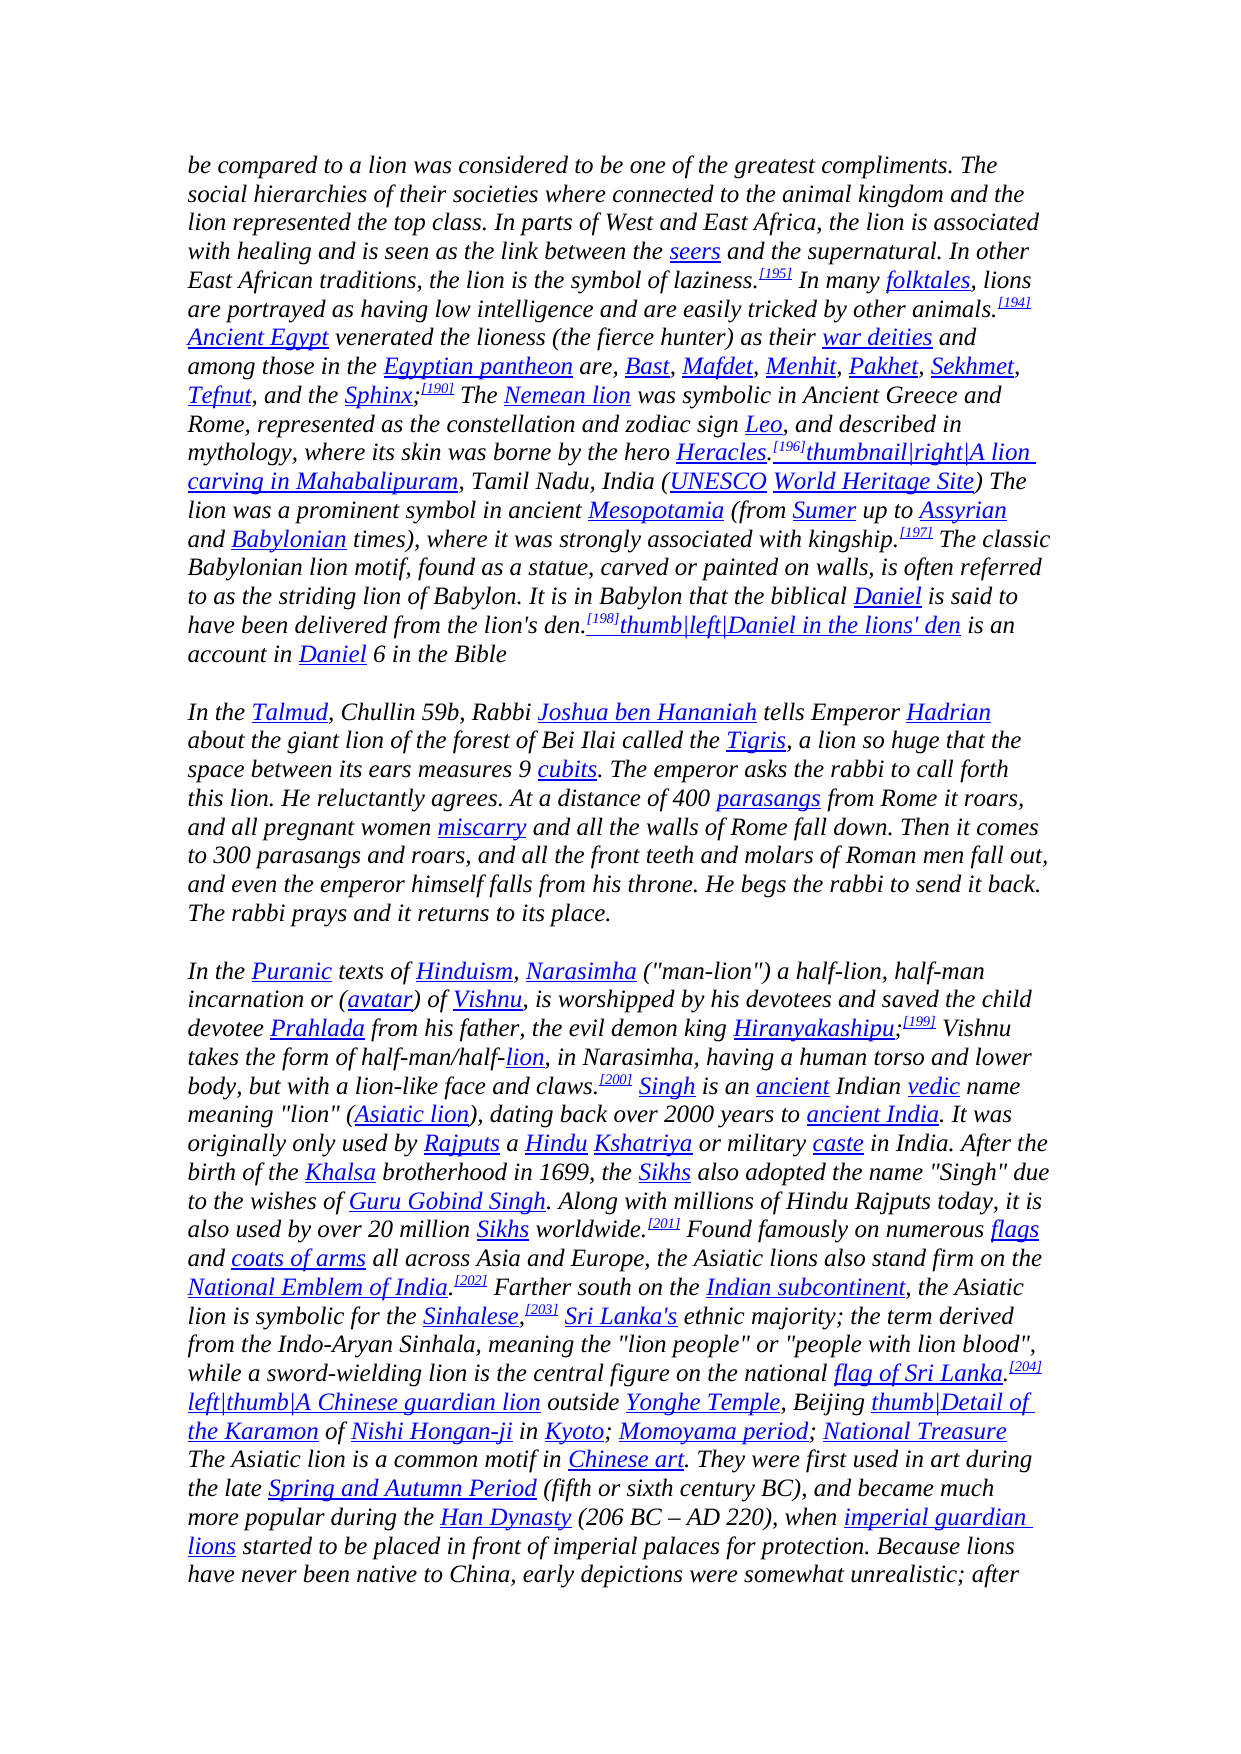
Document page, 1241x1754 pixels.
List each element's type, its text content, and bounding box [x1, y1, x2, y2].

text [187, 956, 1053, 1588]
text In the Talmud, Chullin 59b, Rabbi Joshua ben Hananiah tells Emperor Hadrian about the giant lion of the forest of Bei Ilai called the Tigris, a lion so huge that the space between its ears measures 9 cubits. The emperor asks the rabbi to call forth this lion. He reluctantly agrees. At a distance of 400 parasangs from Rome it roars, and all pregnant women miscarry and all the walls of Rome fall down. Then it comes to 300 parasangs and roars, and all the front teeth and molars of Roman men fall out, and even the emperor himself falls from his throne. He begs the rabbi to send it back. The rabbi prays and it returns to its place. [187, 697, 1053, 927]
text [187, 150, 1053, 667]
